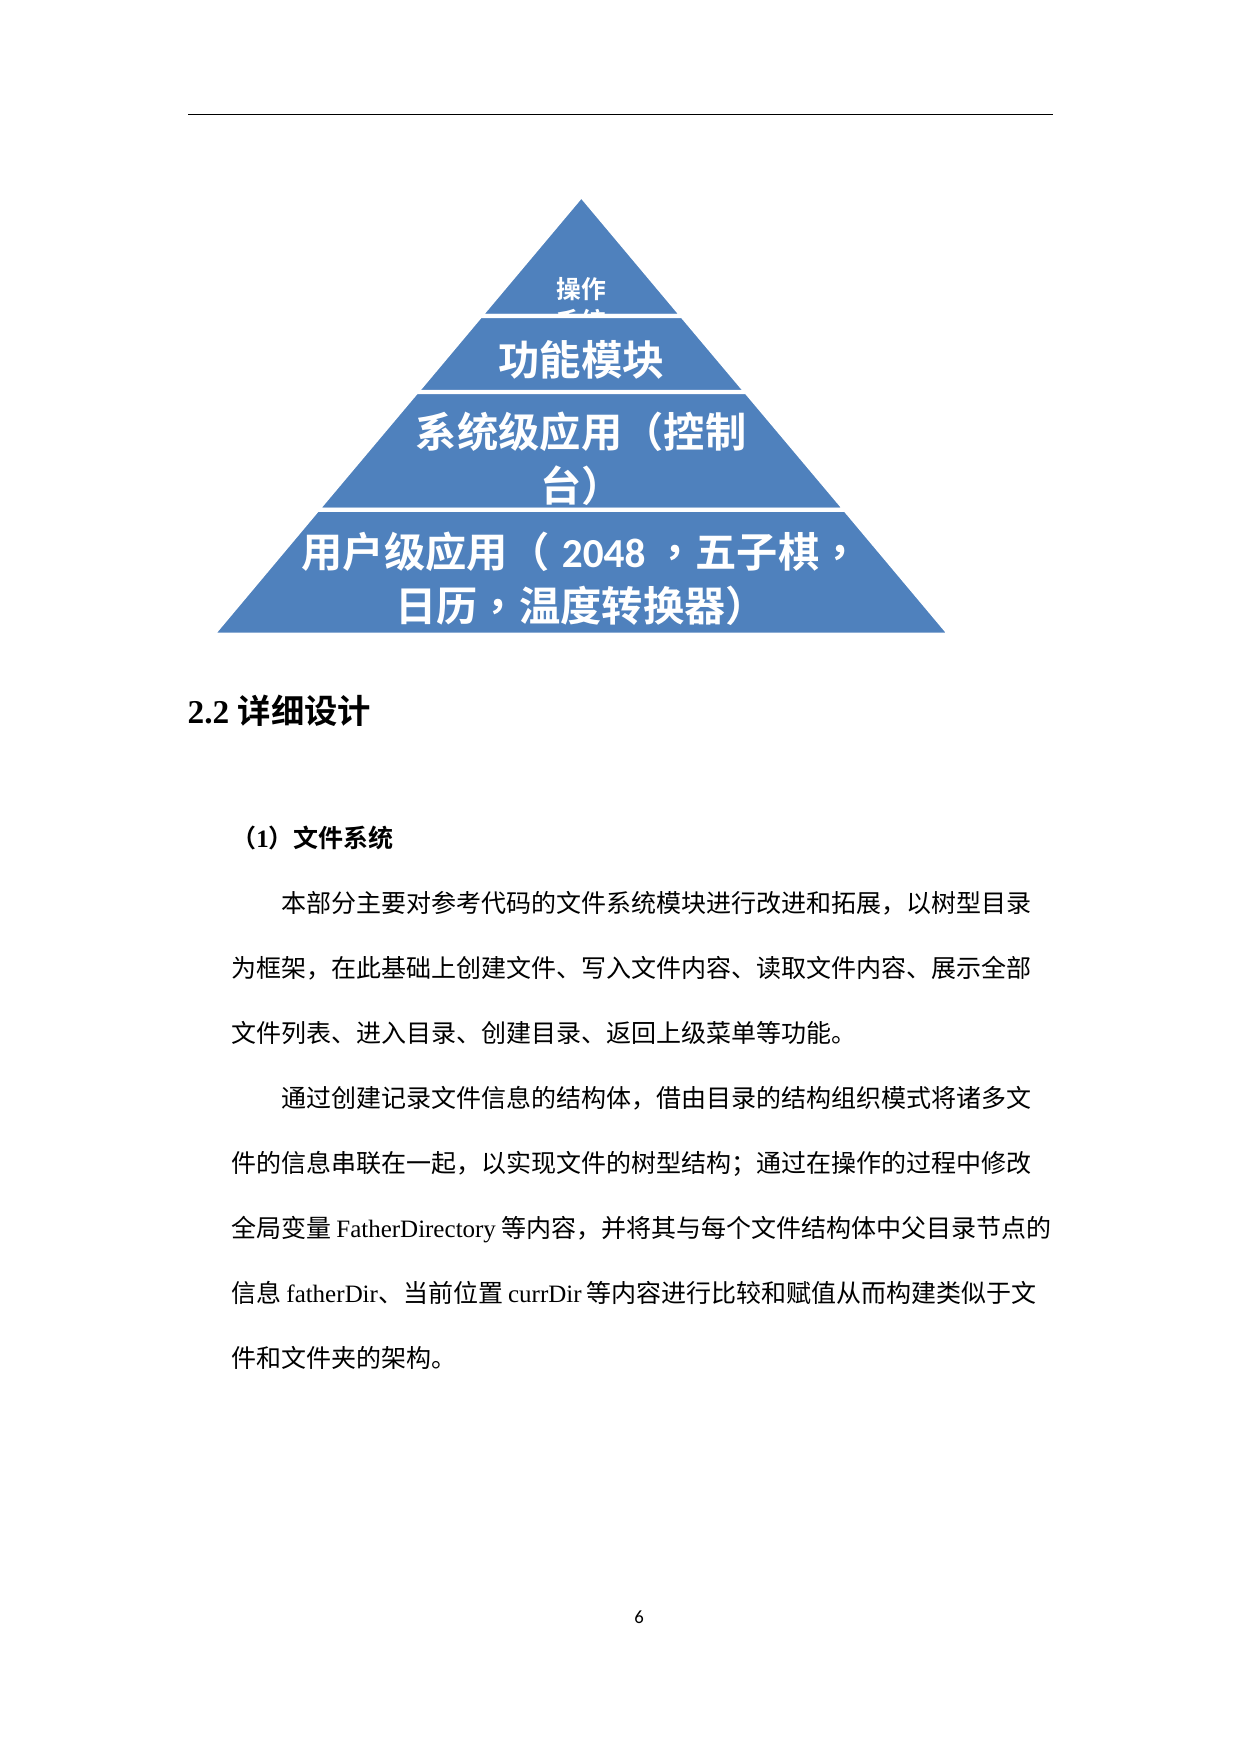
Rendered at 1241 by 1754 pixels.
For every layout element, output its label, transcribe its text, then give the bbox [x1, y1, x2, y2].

text 本部分主要对参考代码的文件系统模块进行改进和拓展，以树型目录为框架，在此基础上创建文件、写入文件内容、读取文件内容、展示全部文件列表、进入目录、创建目录、返回上级菜单等功能。 [231, 869, 1053, 1064]
subtitle 2.2 详细设计 [187, 677, 1053, 742]
text 通过创建记录文件信息的结构体，借由目录的结构组织模式将诸多文件的信息串联在一起，以实现文件的树型结构；通过在操作的过程中修改全局变量FatherDirectory等内容，并将其与每个文件结构体中父目录节点的信息fatherDir、当前位置currDir等内容进行比较和赋值从而构建类似于文件和文件夹的架构。 [231, 1064, 1053, 1389]
text （1）文件系统 [231, 804, 1053, 869]
